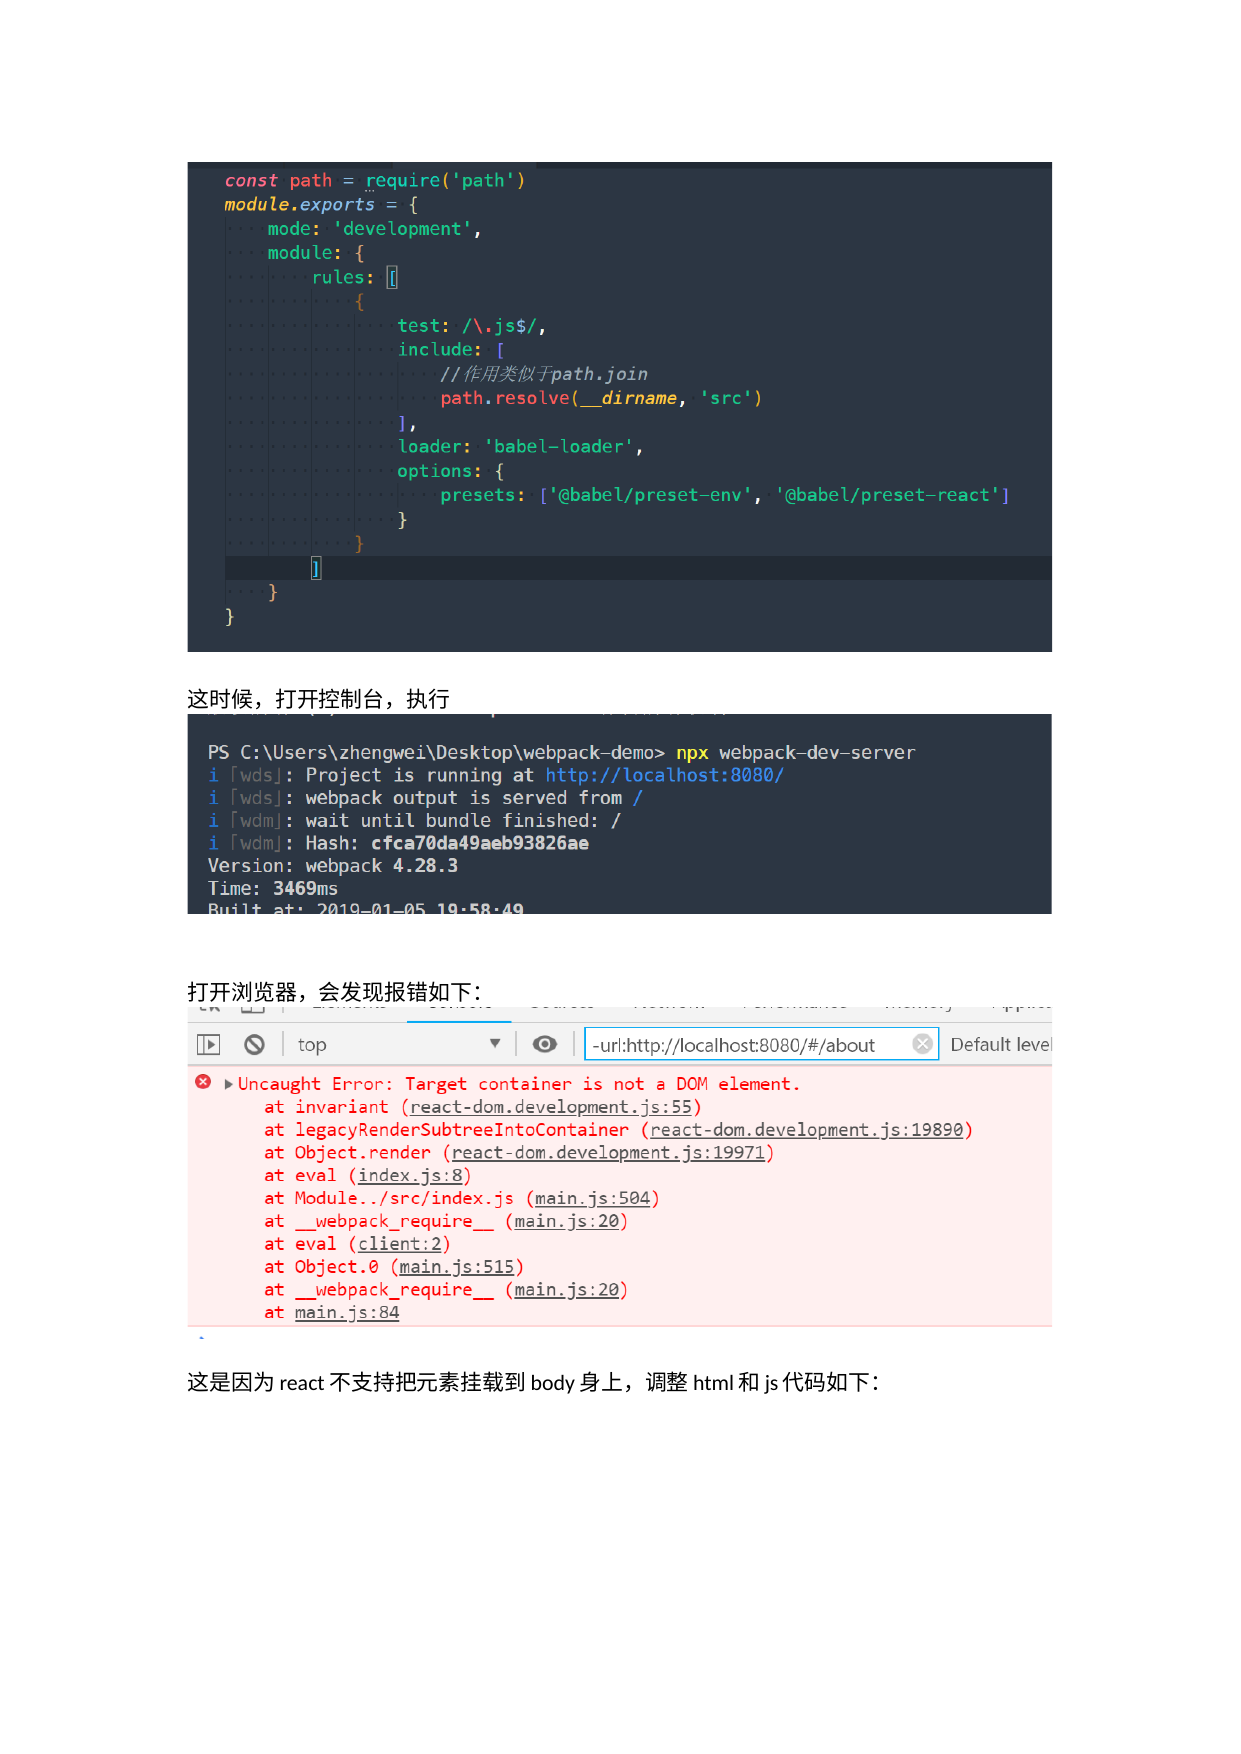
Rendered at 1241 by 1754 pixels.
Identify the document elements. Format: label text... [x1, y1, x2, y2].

picture [187, 162, 1053, 652]
text 这是因为react不支持把元素挂载到body身上，调整html和js代码如下： [187, 1364, 1053, 1397]
picture [187, 1007, 1053, 1339]
text 打开浏览器，会发现报错如下： [187, 974, 1053, 1007]
text 这时候，打开控制台，执行 [187, 682, 1053, 714]
picture [187, 714, 1052, 914]
